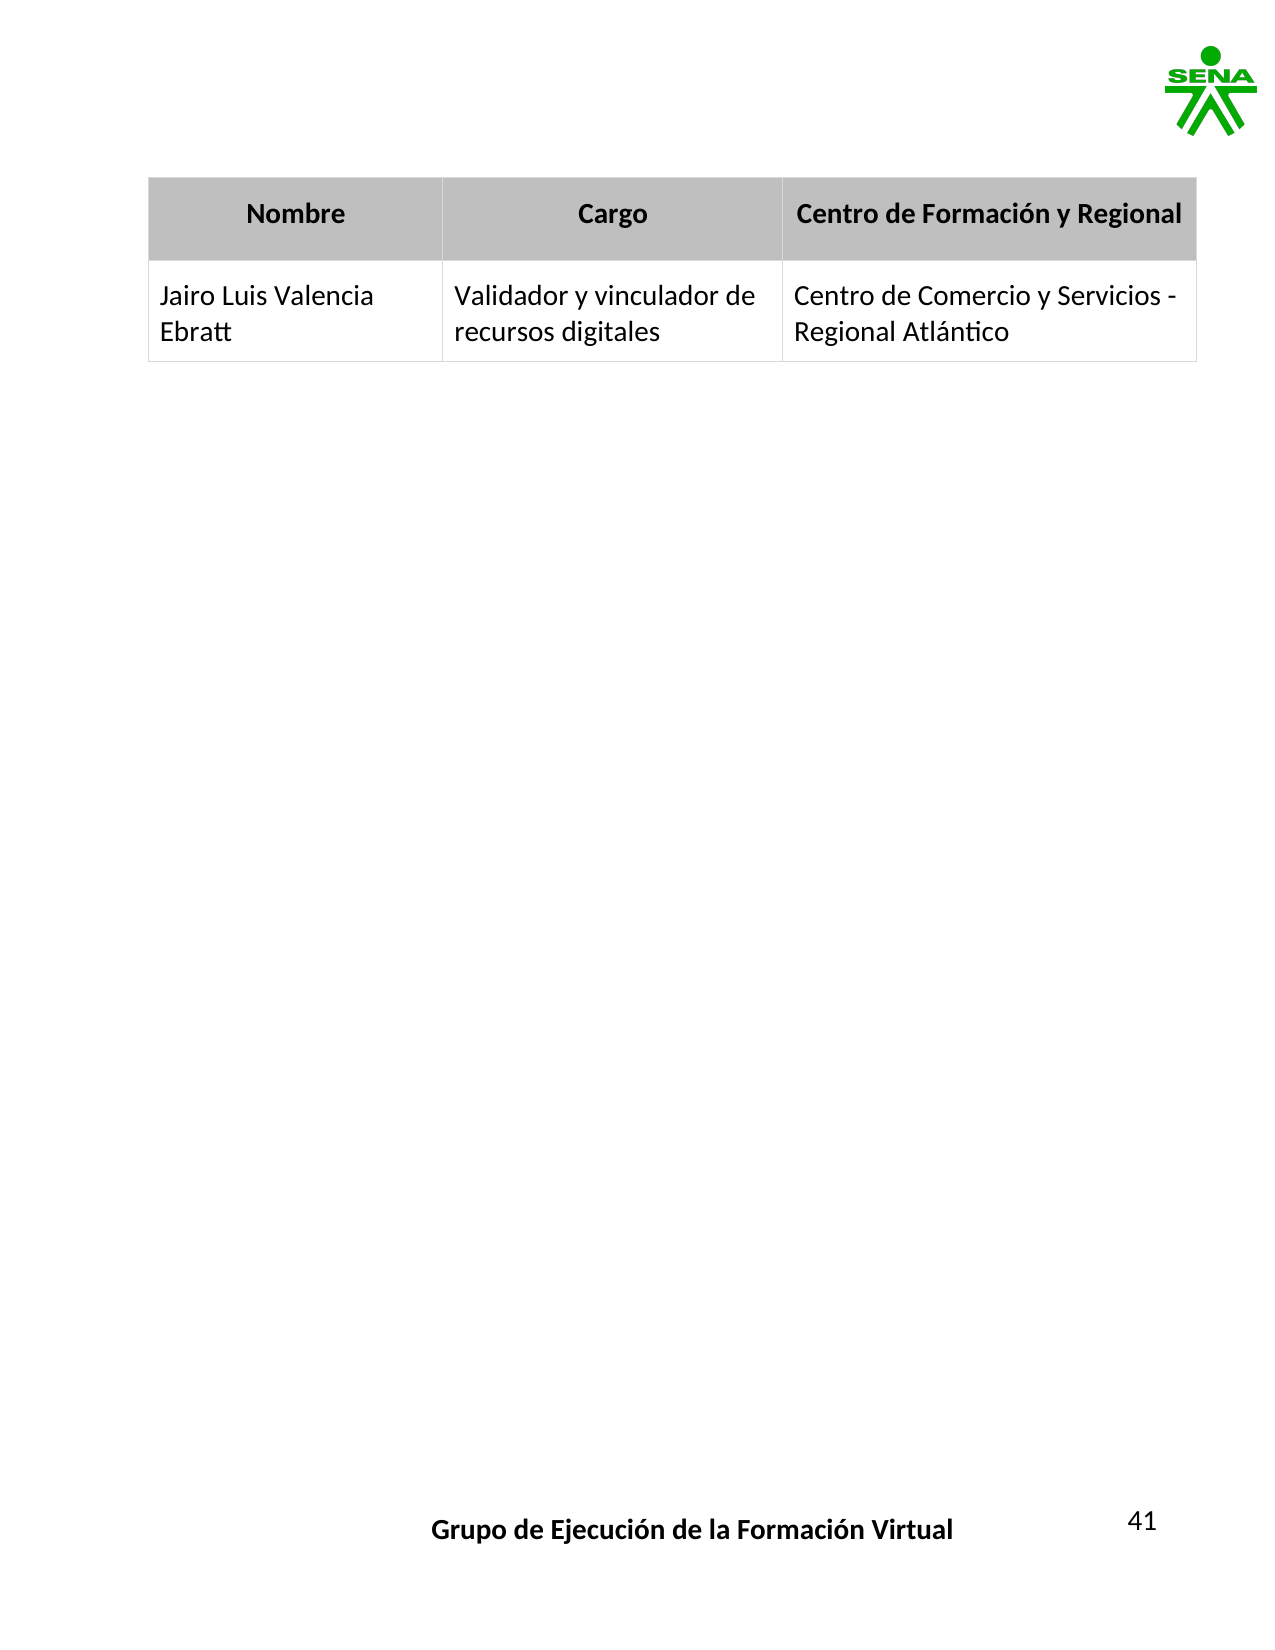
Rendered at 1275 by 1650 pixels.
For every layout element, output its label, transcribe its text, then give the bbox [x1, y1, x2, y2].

table_header Centro de Formación y Regional [783, 178, 1196, 260]
table_header Nombre [149, 178, 442, 260]
table_header Cargo [443, 178, 782, 260]
table_cell Centro de Comercio y Servicios - Regional Atlántico [783, 261, 1196, 361]
picture [1165, 46, 1257, 136]
table_cell Jairo Luis Valencia Ebratt [149, 261, 442, 361]
table_cell Validador y vinculador de recursos digitales [443, 261, 782, 361]
